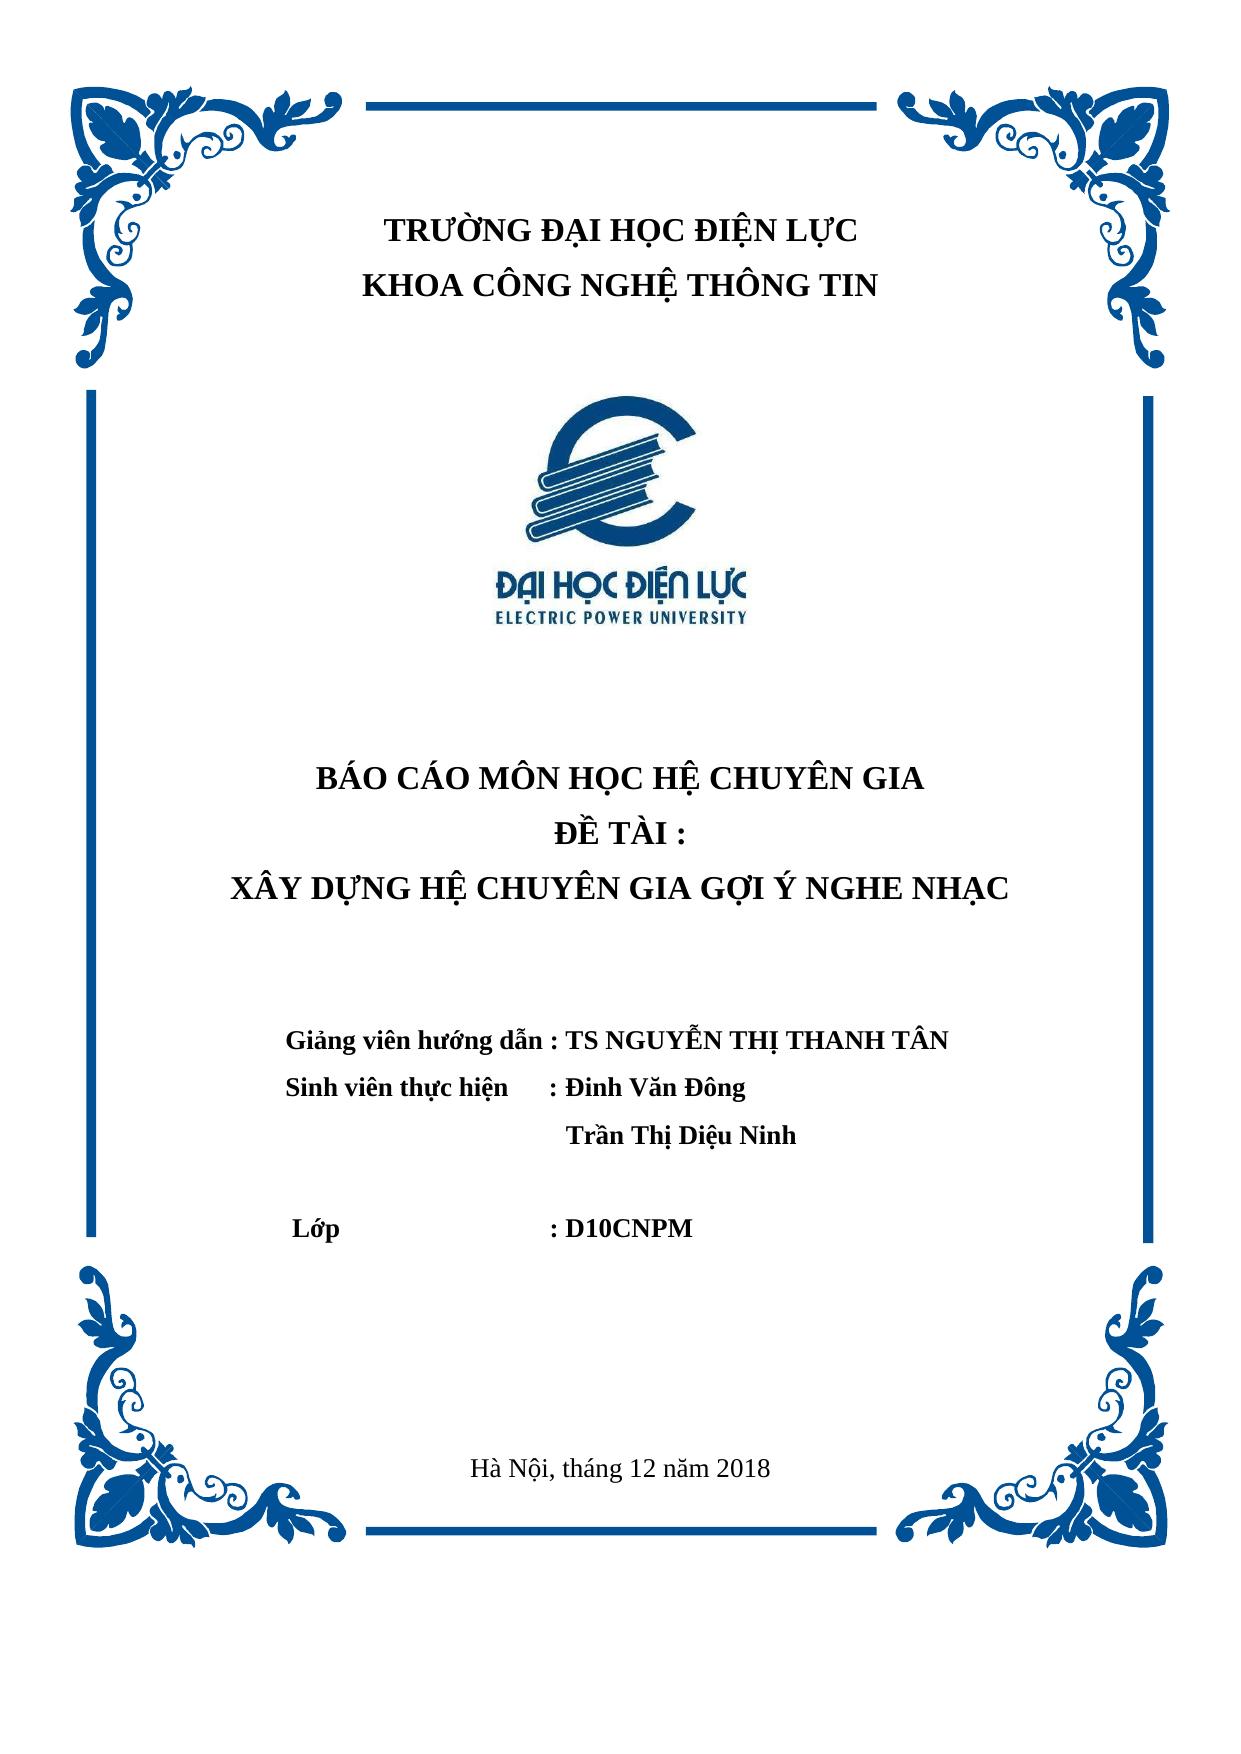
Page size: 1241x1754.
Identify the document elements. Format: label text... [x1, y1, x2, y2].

text KHOA CÔNG NGHỆ THÔNG TIN [150, 265, 1090, 303]
text Hà Nội, tháng 12 năm 2018 [163, 1452, 1083, 1483]
text Giảng viên hướng dẫn : TS NGUYỄN THỊ THANH TÂN [150, 1024, 1090, 1055]
text BÁO CÁO MÔN HỌC HỆ CHUYÊN GIA [150, 758, 1090, 797]
picture [481, 372, 759, 637]
text TRƯỜNG ĐẠI HỌC ĐIỆN LỰC [300, 210, 1090, 248]
text Trần Thị Diệu Ninh [525, 1119, 1090, 1151]
text Sinh viên thực hiện : Đinh Văn Đông [150, 1072, 1090, 1103]
text Lớp : D10CNPM [150, 1213, 1090, 1244]
text ĐỀ TÀI : [150, 813, 1090, 852]
text XÂY DỰNG HỆ CHUYÊN GIA GỢI Ý NGHE NHẠC [150, 868, 1090, 907]
